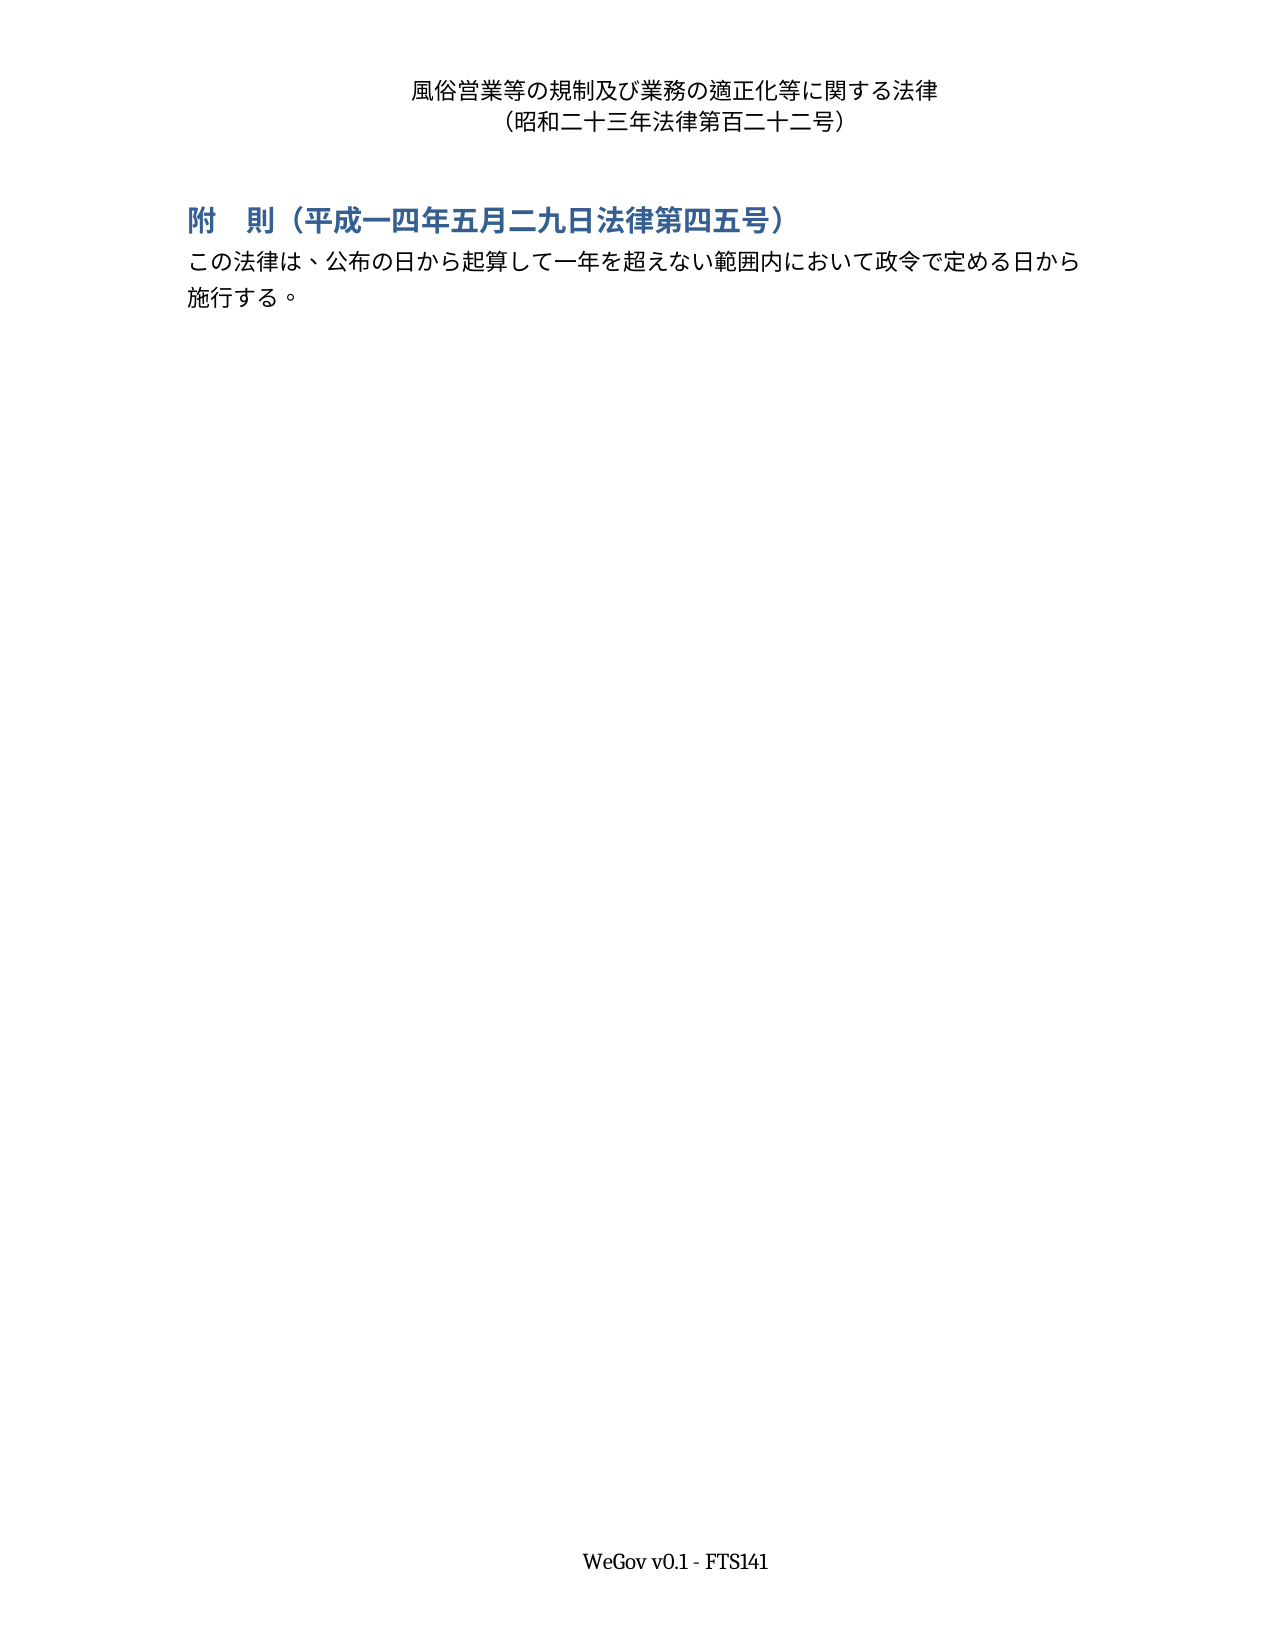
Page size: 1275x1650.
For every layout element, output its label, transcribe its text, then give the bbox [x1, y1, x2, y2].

subtitle 附 則（平成一四年五月二九日法律第四五号） [187, 200, 1087, 240]
text この法律は、公布の日から起算して一年を超えない範囲内において政令で定める日から施行する。 [187, 246, 1087, 313]
